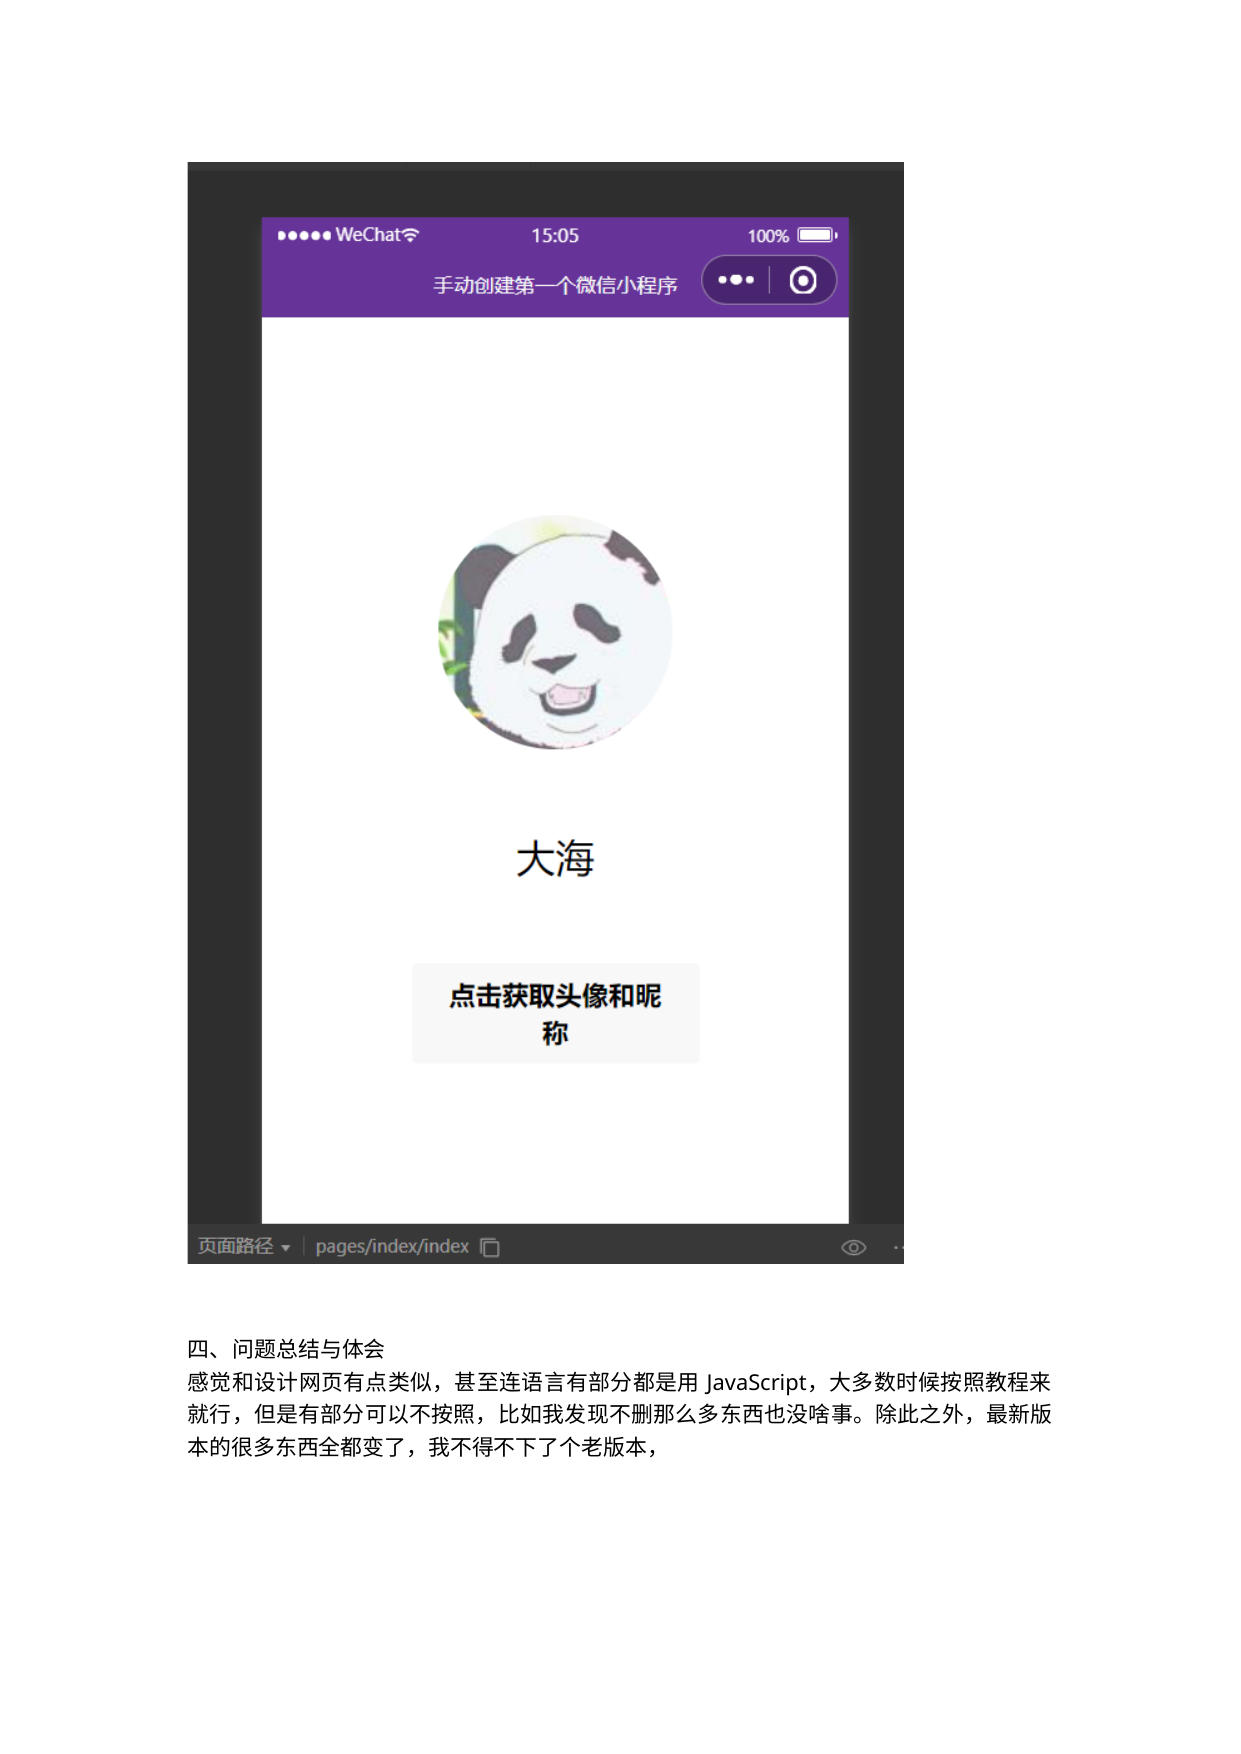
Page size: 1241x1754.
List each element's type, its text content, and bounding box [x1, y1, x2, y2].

list 问题总结与体会 [187, 1332, 1053, 1364]
picture [187, 162, 904, 1264]
text 感觉和设计网页有点类似，甚至连语言有部分都是用JavaScript，大多数时候按照教程来就行，但是有部分可以不按照，比如我发现不删那么多东西也没啥事。除此之外，最新版本的很多东西全都变了，我不得不下了个老版本， [187, 1364, 1053, 1462]
